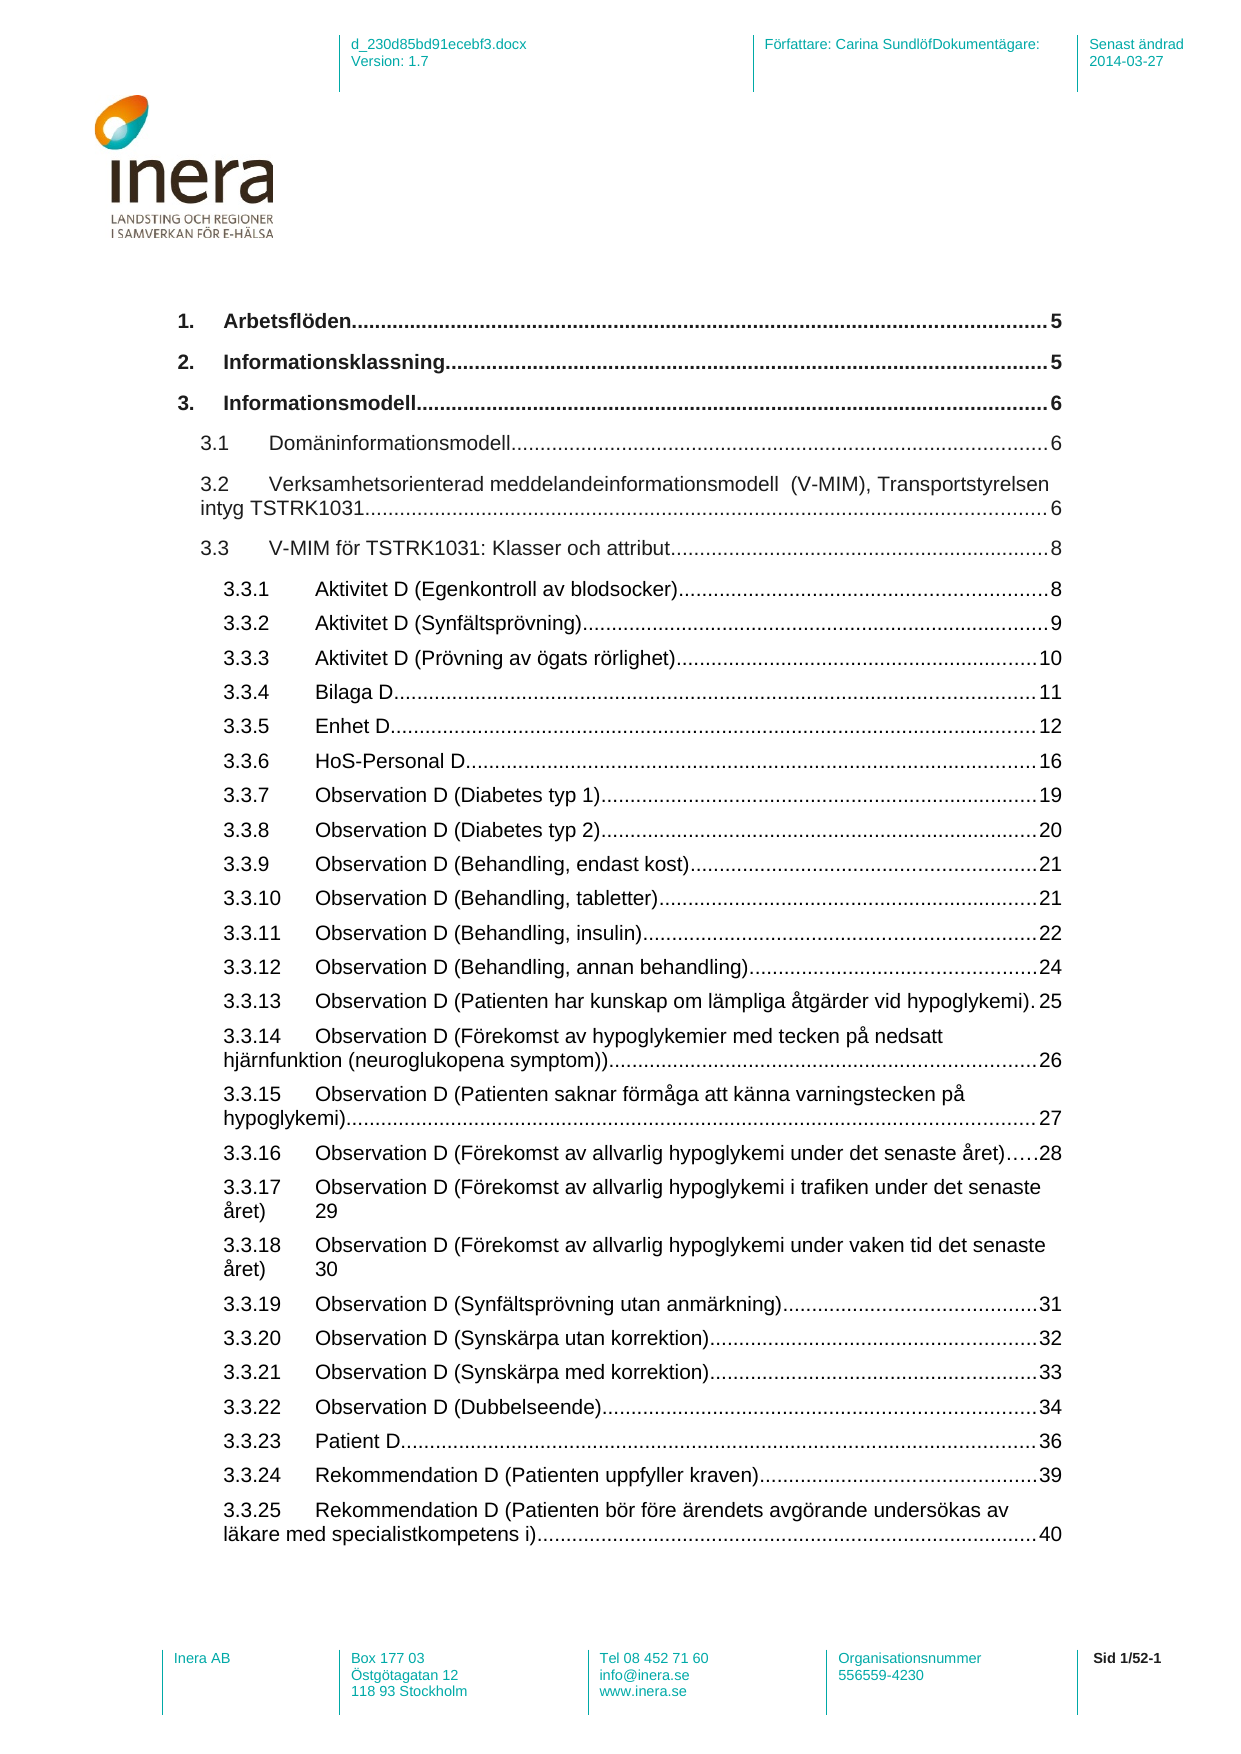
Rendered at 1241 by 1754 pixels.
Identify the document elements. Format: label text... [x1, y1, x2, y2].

text 3.3.10 Observation D (Behandling, tabletter) 21 [223, 886, 1063, 910]
text 2. Informationsklassning 5 [177, 350, 1063, 374]
text 3.3.12 Observation D (Behandling, annan behandling) 24 [223, 955, 1063, 979]
text 3.3.9 Observation D (Behandling, endast kost) 21 [223, 852, 1063, 876]
text 3.3.8 Observation D (Diabetes typ 2) 20 [223, 817, 1063, 841]
text 3.3.5 Enhet D 12 [223, 714, 1063, 738]
text 3.3.24 Rekommendation D (Patienten uppfyller kraven) 39 [223, 1463, 1063, 1487]
text 3.3.22 Observation D (Dubbelseende) 34 [223, 1394, 1063, 1418]
text 3.3.3 Aktivitet D (Prövning av ögats rörlighet) 10 [223, 646, 1063, 669]
text 3.3.18 Observation D (Förekomst av allvarlig hypoglykemi under vaken tid det senaste året) 30 [223, 1233, 1063, 1281]
text 3.2 Verksamhetsorienterad meddelandeinformationsmodell (V-MIM), Transportstyrelsen intyg TSTRK1031 6 [200, 472, 1063, 519]
text 3.3.21 Observation D (Synskärpa med korrektion) 33 [223, 1360, 1063, 1384]
text 3.3.13 Observation D (Patienten har kunskap om lämpliga åtgärder vid hypoglykemi) 25 [223, 989, 1063, 1013]
text 3.3.2 Aktivitet D (Synfältsprövning) 9 [223, 611, 1063, 635]
text 3.3.16 Observation D (Förekomst av allvarlig hypoglykemi under det senaste året) 28 [223, 1140, 1063, 1164]
text 3. Informationsmodell 6 [177, 390, 1063, 414]
text 3.3.6 HoS-Personal D 16 [223, 749, 1063, 773]
text 3.3.25 Rekommendation D (Patienten bör före ärendets avgörande undersökas av läkare med specialistkompetens i) 40 [223, 1498, 1063, 1546]
text 3.3.11 Observation D (Behandling, insulin) 22 [223, 921, 1063, 944]
text 3.3.20 Observation D (Synskärpa utan korrektion) 32 [223, 1326, 1063, 1350]
picture [94, 95, 273, 238]
text 3.3.4 Bilaga D 11 [223, 680, 1063, 704]
text 3.3.19 Observation D (Synfältsprövning utan anmärkning) 31 [223, 1291, 1063, 1315]
text 1. Arbetsflöden 5 [177, 309, 1063, 333]
text 3.1 Domäninformationsmodell 6 [200, 431, 1063, 455]
text 3.3.7 Observation D (Diabetes typ 1) 19 [223, 783, 1063, 807]
text 3.3.14 Observation D (Förekomst av hypoglykemier med tecken på nedsatt hjärnfunktion (neuroglukopena symptom)) 26 [223, 1024, 1063, 1072]
text 3.3 V-MIM för TSTRK1031: Klasser och attribut 8 [200, 536, 1063, 560]
text 3.3.15 Observation D (Patienten saknar förmåga att känna varningstecken på hypoglykemi) 27 [223, 1082, 1063, 1130]
text 3.3.17 Observation D (Förekomst av allvarlig hypoglykemi i trafiken under det senaste året) 29 [223, 1175, 1063, 1223]
text 3.3.1 Aktivitet D (Egenkontroll av blodsocker) 8 [223, 577, 1063, 601]
text 3.3.23 Patient D 36 [223, 1429, 1063, 1453]
